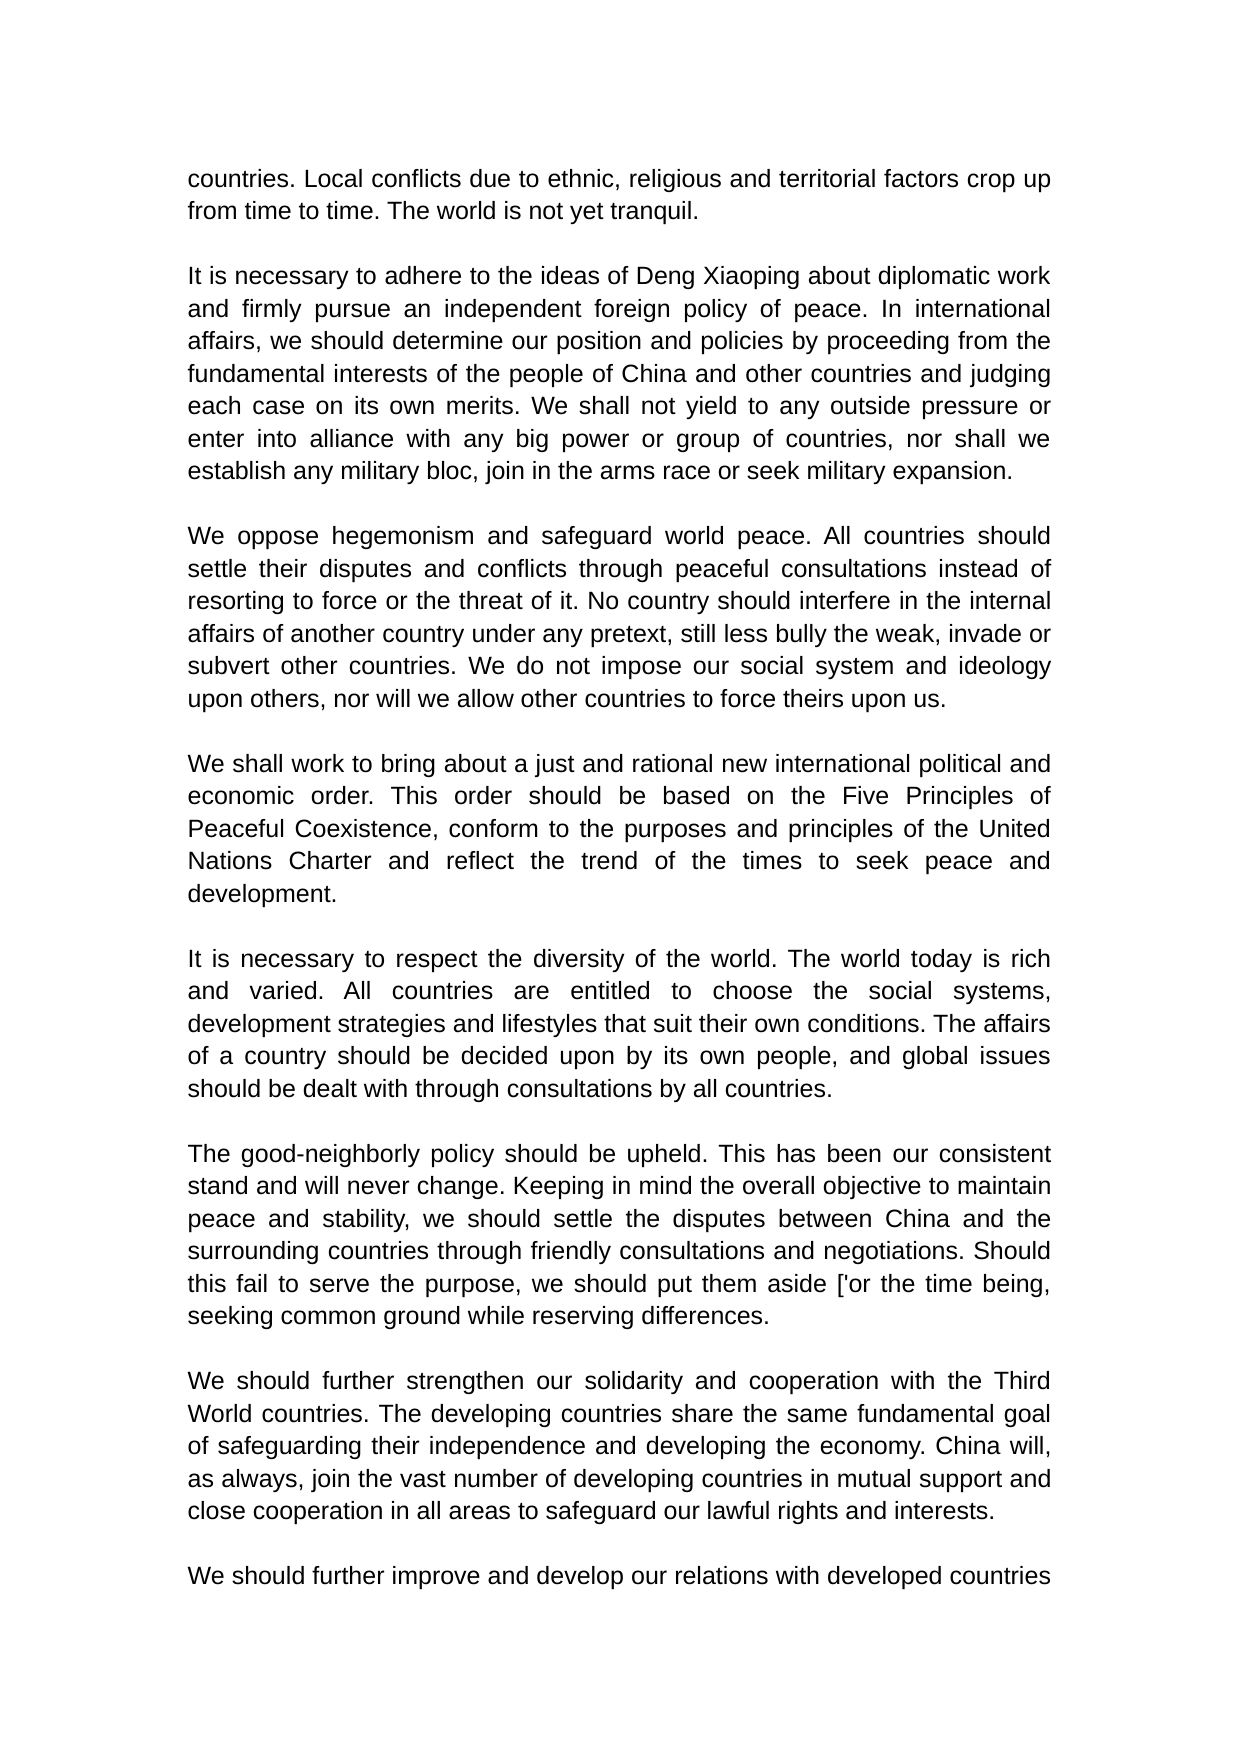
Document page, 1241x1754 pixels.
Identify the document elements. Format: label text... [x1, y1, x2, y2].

text It is necessary to adhere to the ideas of Deng Xiaoping about diplomatic work and firmly pursue an independent foreign policy of peace. In international affairs, we should determine our position and policies by proceeding from the fundamental interests of the people of China and other countries and judging each case on its own merits. We shall not yield to any outside pressure or enter into alliance with any big power or group of countries, nor shall we establish any military bloc, join in the arms race or seek military expansion. [187, 259, 1053, 487]
text We oppose hegemonism and safeguard world peace. All countries should settle their disputes and conflicts through peaceful consultations instead of resorting to force or the threat of it. No country should interfere in the internal affairs of another country under any pretext, still less bully the weak, invade or subvert other countries. We do not impose our social system and ideology upon others, nor will we allow other countries to force theirs upon us. [187, 519, 1053, 714]
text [187, 162, 1053, 227]
text The good-neighborly policy should be upheld. This has been our consistent stand and will never change. Keeping in mind the overall objective to maintain peace and stability, we should settle the disputes between China and the surrounding countries through friendly consultations and negotiations. Should this fail to serve the purpose, we should put them aside ['or the time being, seeking common ground while reserving differences. [187, 1137, 1053, 1332]
text It is necessary to respect the diversity of the world. The world today is rich and varied. All countries are entitled to choose the social systems, development strategies and lifestyles that suit their own conditions. The affairs of a country should be decided upon by its own people, and global issues should be dealt with through consultations by all countries. [187, 942, 1053, 1104]
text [187, 1559, 1053, 1592]
text We should further strengthen our solidarity and cooperation with the Third World countries. The developing countries share the same fundamental goal of safeguarding their independence and developing the economy. China will, as always, join the vast number of developing countries in mutual support and close cooperation in all areas to safeguard our lawful rights and interests. [187, 1364, 1053, 1527]
text We shall work to bring about a just and rational new international political and economic order. This order should be based on the Five Principles of Peaceful Coexistence, conform to the purposes and principles of the United Nations Charter and reflect the trend of the times to seek peace and development. [187, 747, 1053, 909]
